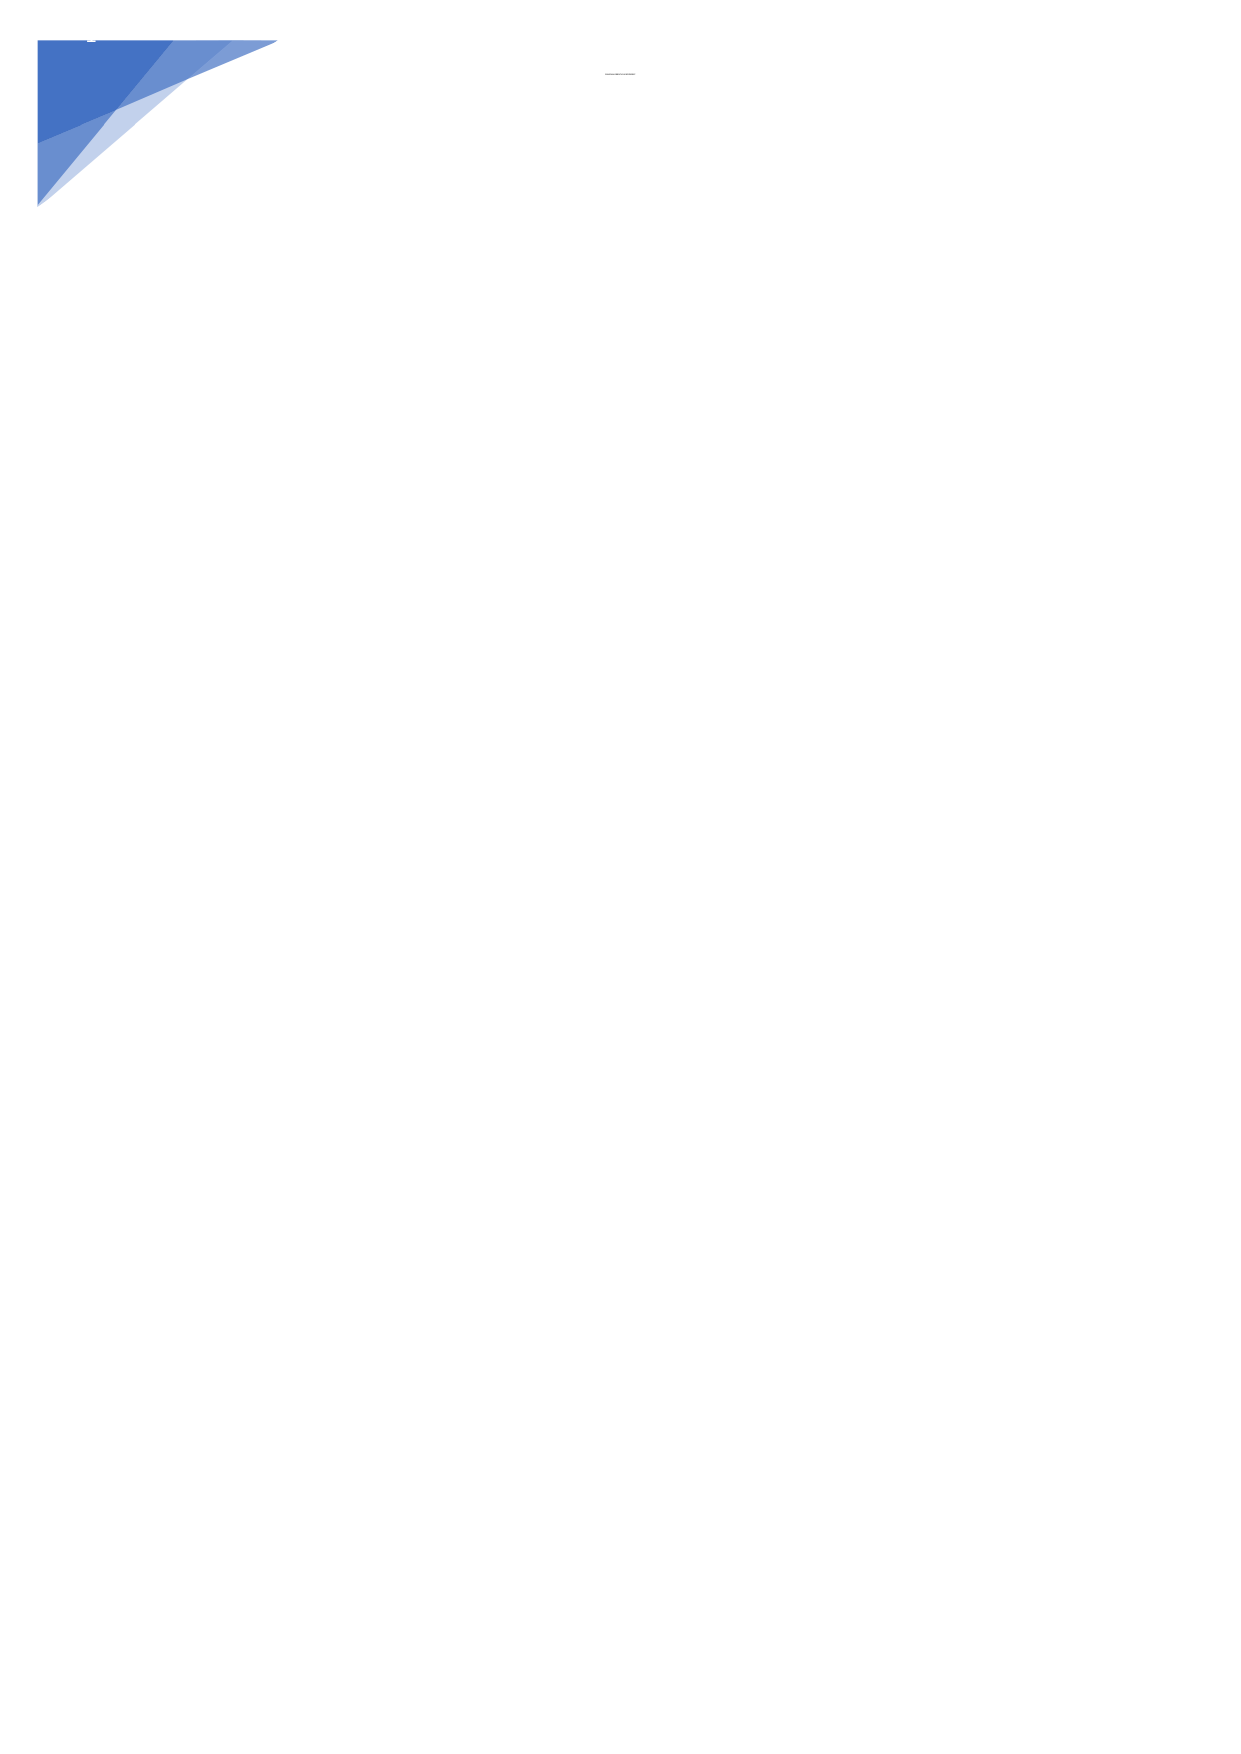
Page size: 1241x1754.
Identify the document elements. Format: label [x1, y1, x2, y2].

picture [37, 40, 279, 209]
